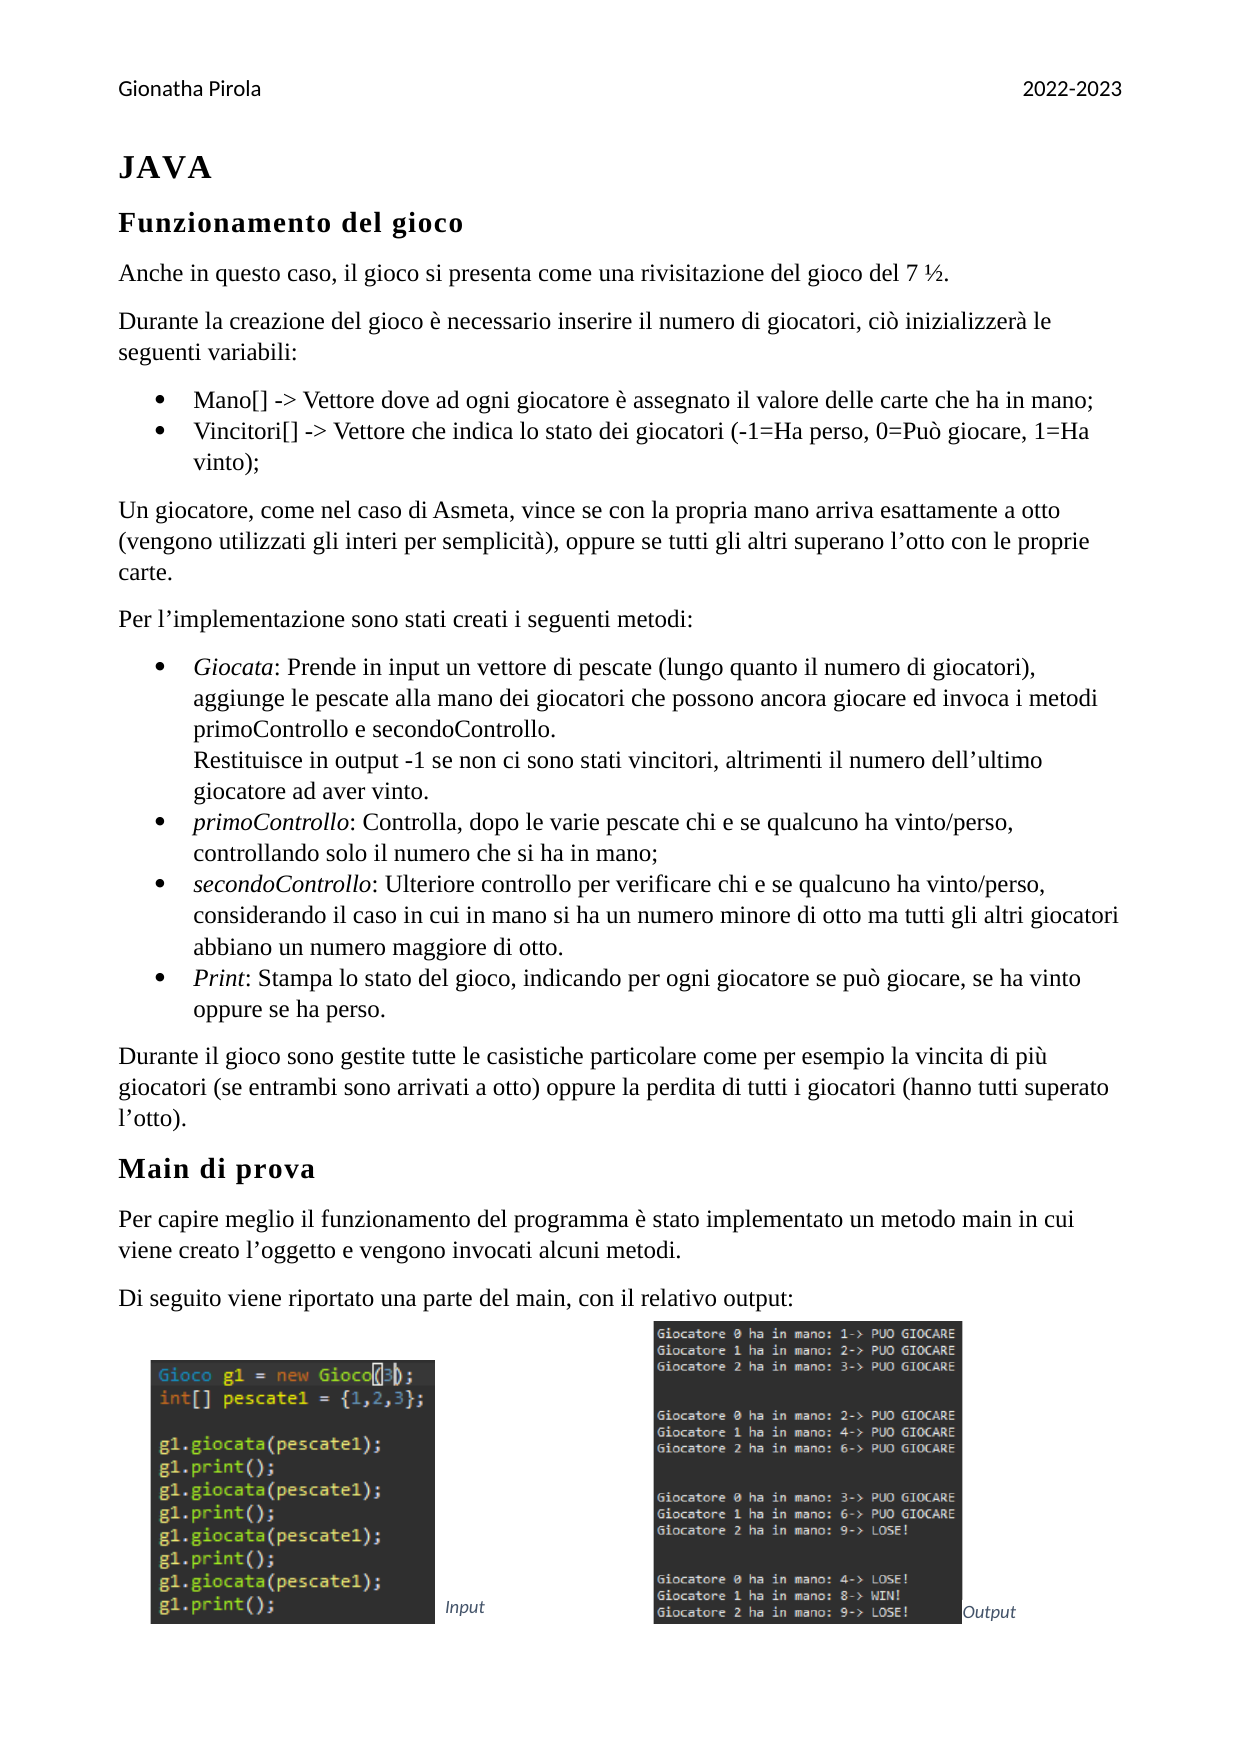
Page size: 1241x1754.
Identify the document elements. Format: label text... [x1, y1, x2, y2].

text Durante la creazione del gioco è necessario inserire il numero di giocatori, ciò inizializzerà le seguenti variabili: [118, 306, 1122, 366]
text Per capire meglio il funzionamento del programma è stato implementato un metodo main in cui viene creato l’oggetto e vengono invocati alcuni metodi. [118, 1204, 1122, 1264]
list Mano[] -> Vettore dove ad ogni giocatore è assegnato il valore delle carte che ha in mano; [156, 385, 1122, 414]
text Main di prova [118, 1151, 1122, 1185]
list Vincitori[] -> Vettore che indica lo stato dei giocatori (-1=Ha perso, 0=Può giocare, 1=Ha vinto); [156, 416, 1122, 476]
list primoControllo: Controlla, dopo le varie pescate chi e se qualcuno ha vinto/perso, controllando solo il numero che si ha in mano; [156, 807, 1122, 867]
text JAVA [118, 148, 1122, 186]
text Per l’implementazione sono stati creati i seguenti metodi: [118, 604, 1122, 633]
picture [150, 1360, 435, 1624]
text Anche in questo caso, il gioco si presenta come una rivisitazione del gioco del 7 ½. [118, 258, 1122, 287]
text Un giocatore, come nel caso di Asmeta, vince se con la propria mano arriva esattamente a otto (vengono utilizzati gli interi per semplicità), oppure se tutti gli altri superano l’otto con le proprie carte. [118, 495, 1122, 586]
text Durante il gioco sono gestite tutte le casistiche particolare come per esempio la vincita di più giocatori (se entrambi sono arrivati a otto) oppure la perdita di tutti i giocatori (hanno tutti superato l’otto). [118, 1041, 1122, 1132]
text Di seguito viene riportato una parte del main, con il relativo output: [118, 1283, 1122, 1311]
list secondoControllo: Ulteriore controllo per verificare chi e se qualcuno ha vinto/perso, considerando il caso in cui in mano si ha un numero minore di otto ma tutti gli altri giocatori abbiano un numero maggiore di otto. [156, 869, 1122, 960]
list Giocata: Prende in input un vettore di pescate (lungo quanto il numero di giocatori), aggiunge le pescate alla mano dei giocatori che possono ancora giocare ed invoca i metodi primoControllo e secondoControllo. Restituisce in output -1 se non ci sono stati vincitori, altrimenti il numero dell’ultimo giocatore ad aver vinto. [156, 652, 1122, 805]
picture [653, 1321, 963, 1624]
list Print: Stampa lo stato del gioco, indicando per ogni giocatore se può giocare, se ha vinto oppure se ha perso. [156, 963, 1122, 1022]
text Funzionamento del gioco [118, 206, 1122, 239]
